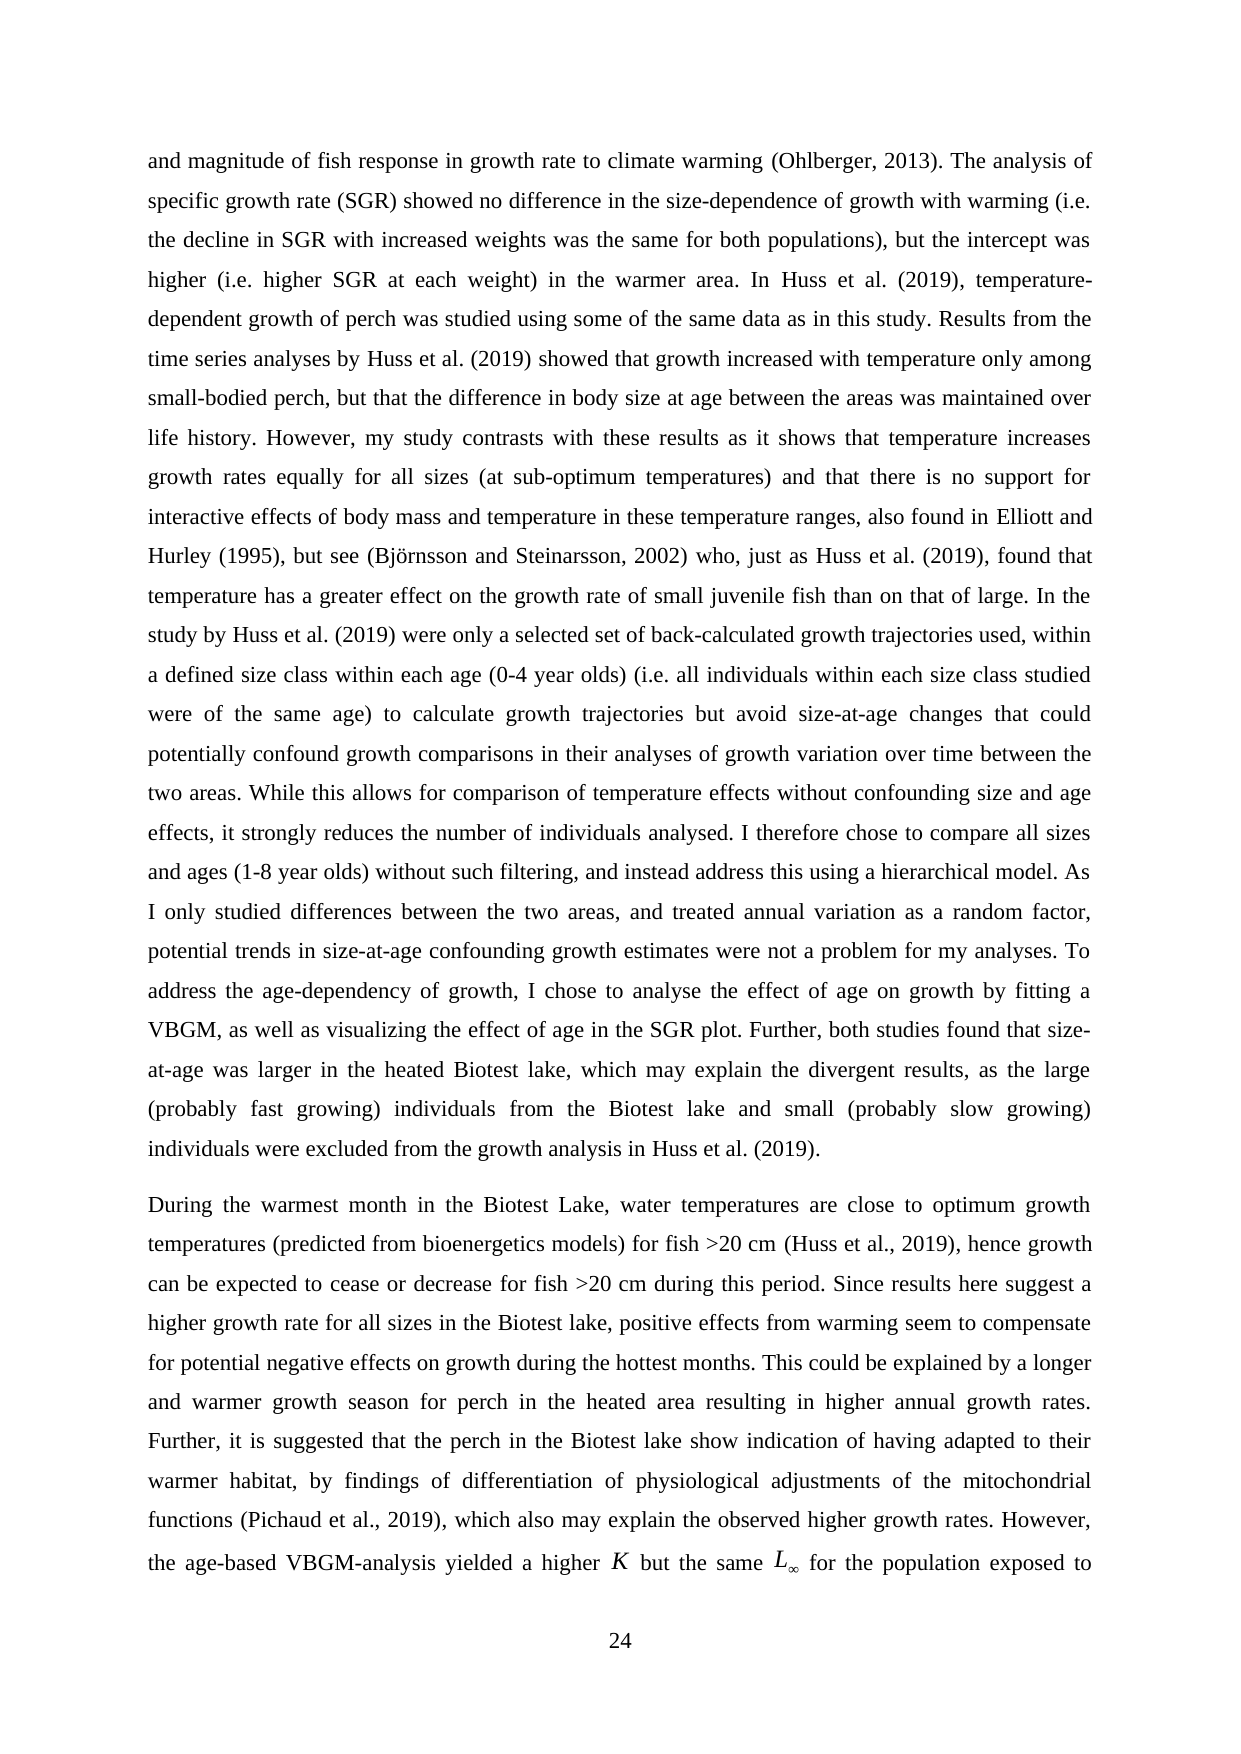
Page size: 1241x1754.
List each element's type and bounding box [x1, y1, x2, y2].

text [148, 148, 1093, 1161]
text [148, 1191, 1093, 1577]
